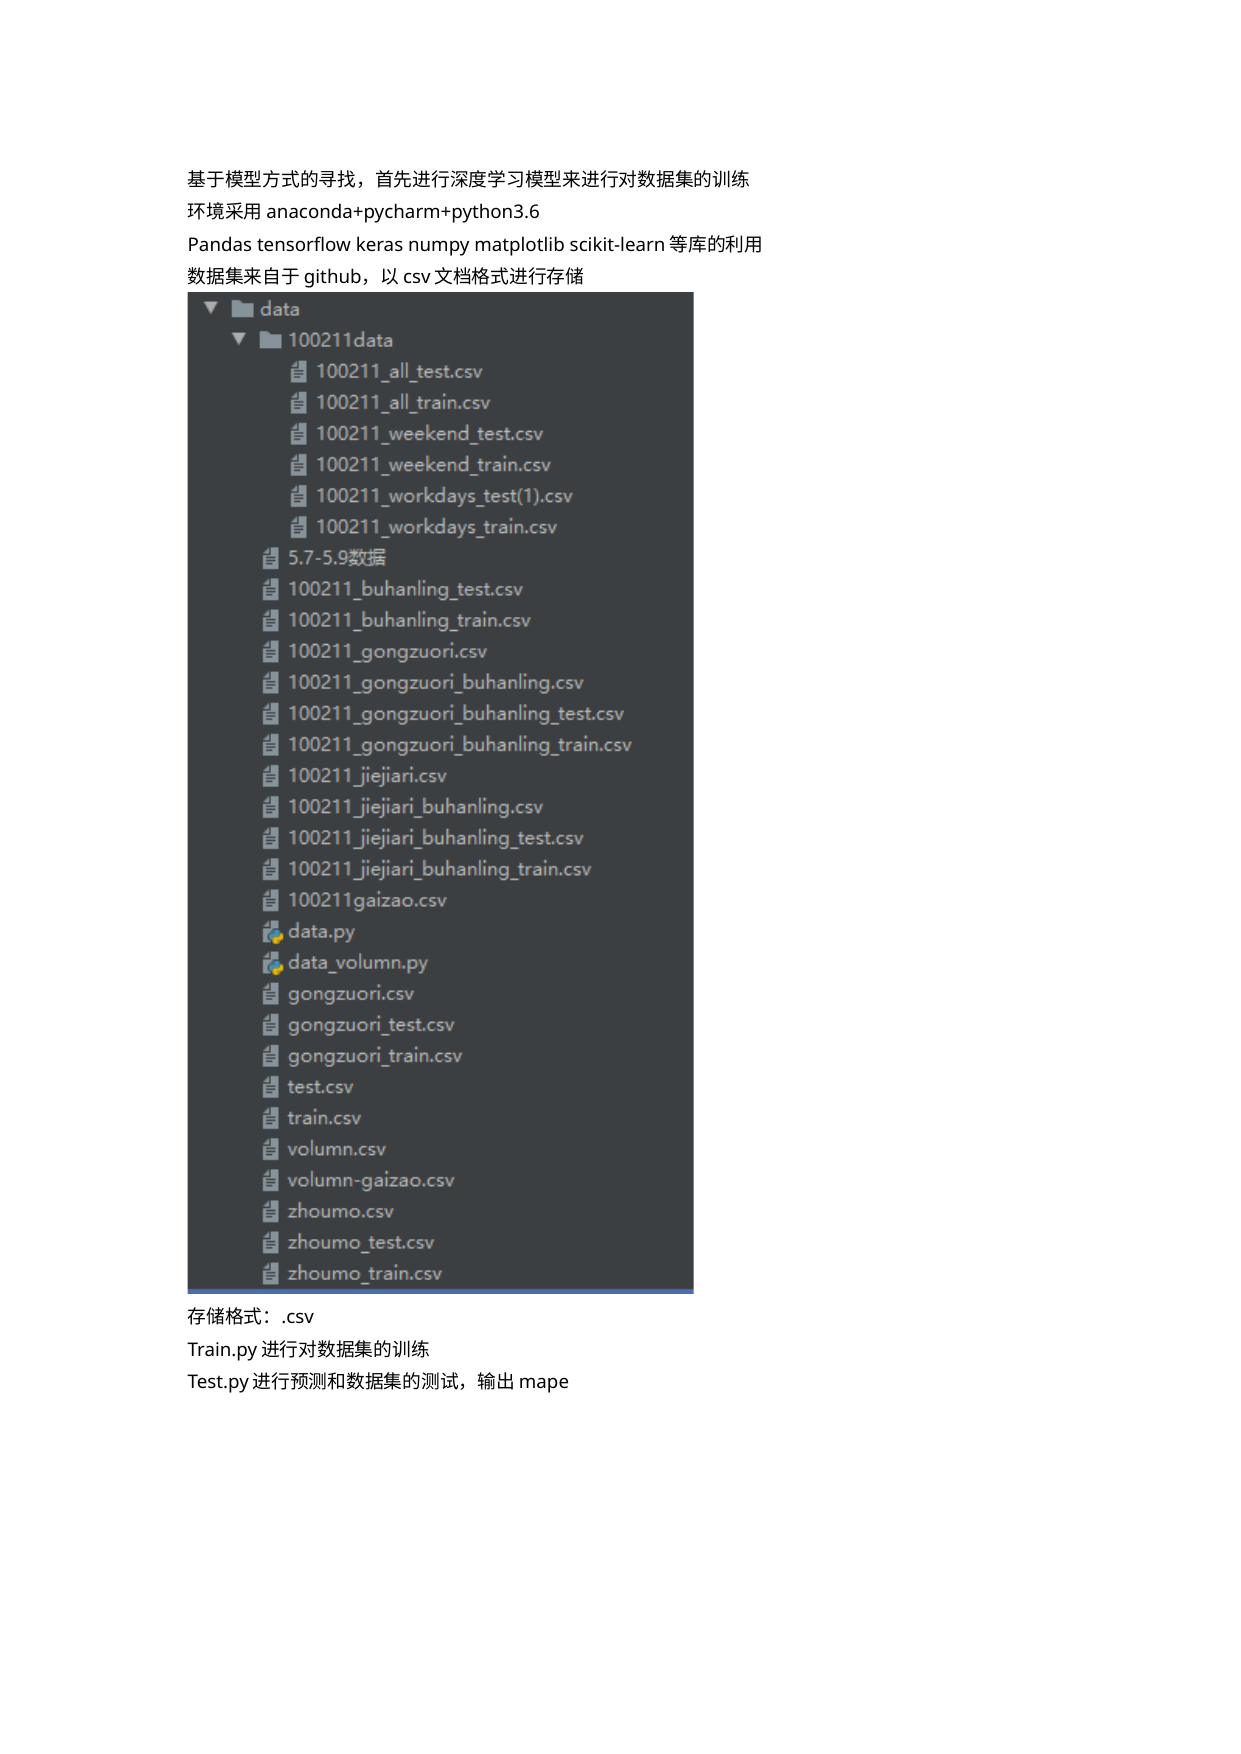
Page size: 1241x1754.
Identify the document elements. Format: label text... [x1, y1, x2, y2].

text Train.py进行对数据集的训练 [187, 1332, 1053, 1364]
text 环境采用anaconda+pycharm+python3.6 [187, 194, 1053, 227]
picture [187, 292, 694, 1294]
text 存储格式：.csv [187, 1299, 1053, 1332]
text 基于模型方式的寻找，首先进行深度学习模型来进行对数据集的训练 [187, 162, 1053, 194]
text 数据集来自于github，以csv文档格式进行存储 [187, 259, 1053, 292]
text Pandas tensorflow keras numpy matplotlib scikit-learn等库的利用 [187, 227, 1053, 259]
text Test.py进行预测和数据集的测试，输出mape [187, 1364, 1053, 1397]
